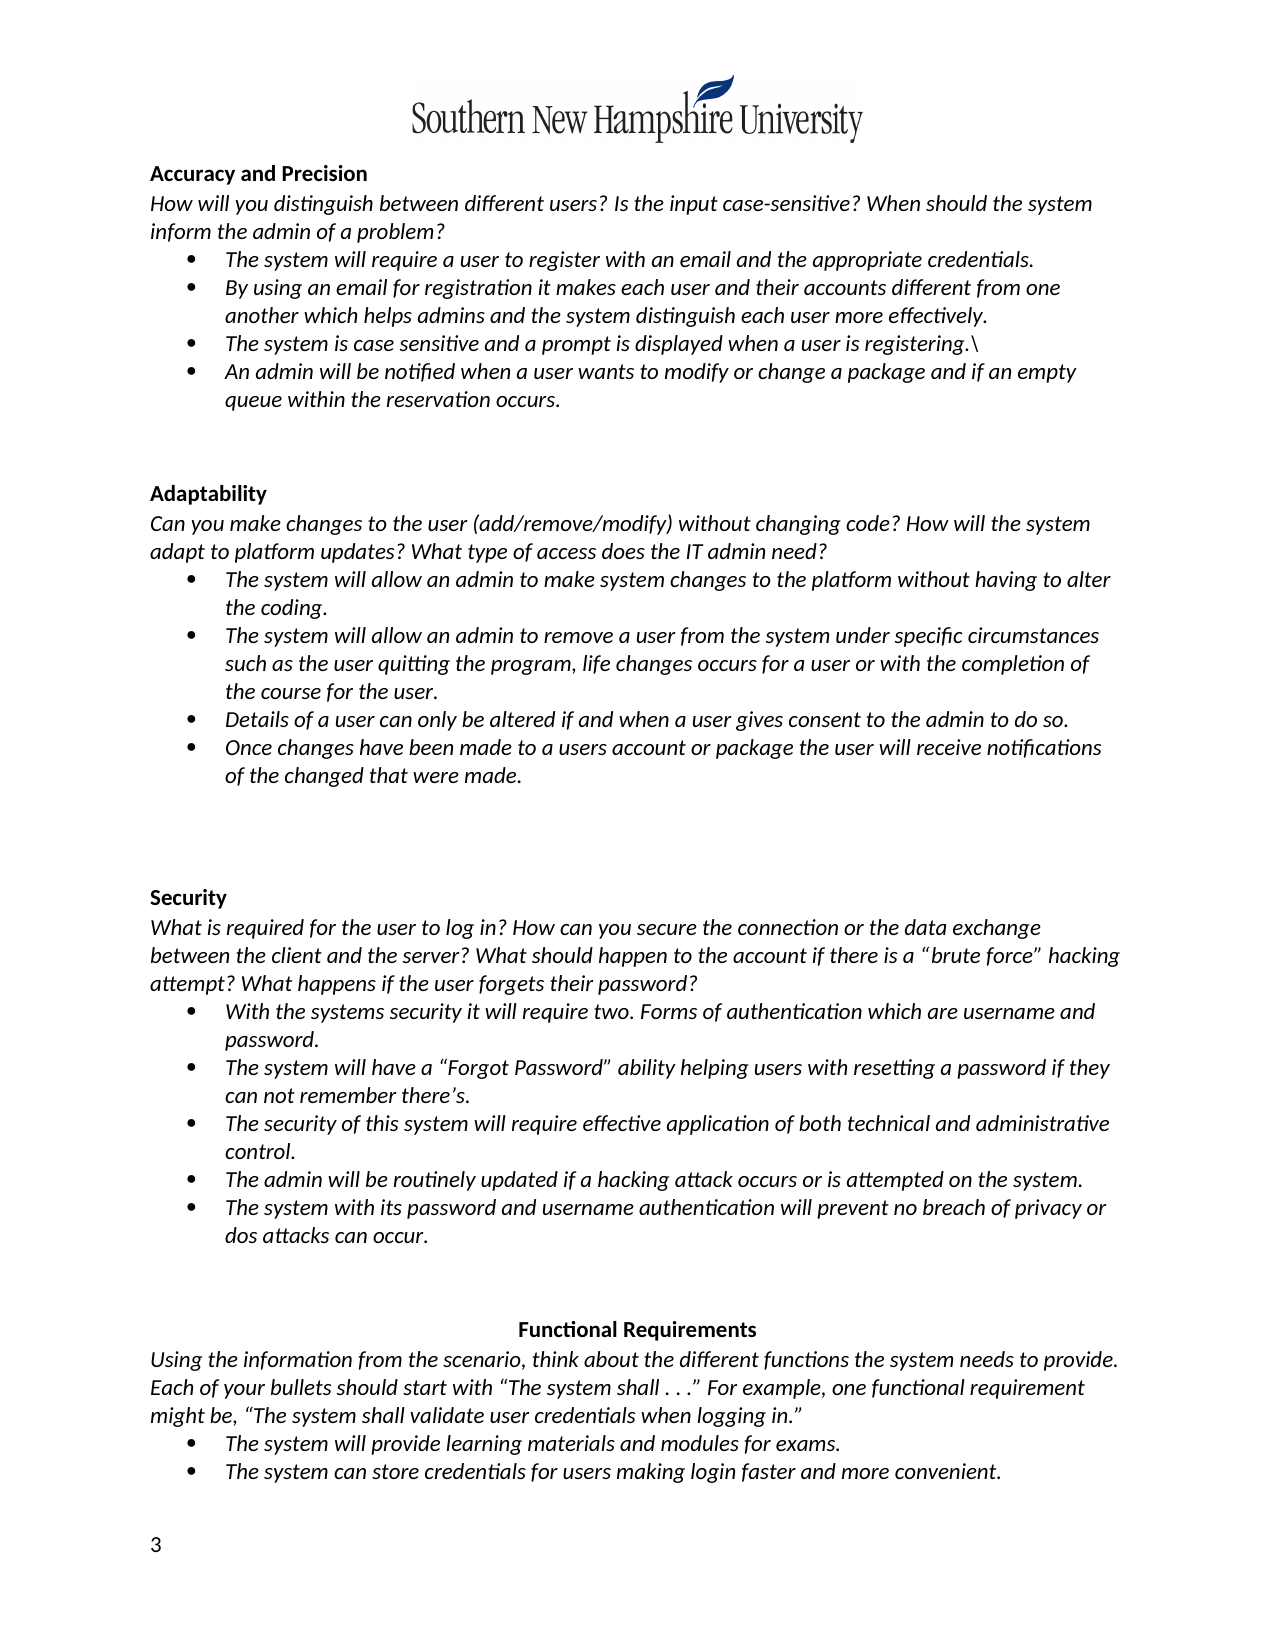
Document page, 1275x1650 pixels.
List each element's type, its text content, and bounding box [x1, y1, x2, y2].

text Can you make changes to the user (add/remove/modify) without changing code? How will the system adapt to platform updates? What type of access does the IT admin need? [150, 509, 1125, 565]
list Details of a user can only be altered if and when a user gives consent to the admin to do so. [187, 705, 1125, 733]
text Using the information from the scenario, think about the different functions the system needs to provide. Each of your bullets should start with “The system shall . . .” For example, one functional requirement might be, “The system shall validate user credentials when logging in.” [150, 1345, 1125, 1429]
subtitle Accuracy and Precision [150, 159, 1125, 187]
list The system will have a “Forgot Password” ability helping users with resetting a password if they can not remember there’s. [187, 1053, 1125, 1109]
subtitle Adaptability [150, 479, 1125, 507]
subtitle Functional Requirements [150, 1315, 1125, 1343]
list The system will allow an admin to remove a user from the system under specific circumstances such as the user quitting the program, life changes occurs for a user or with the completion of the course for the user. [187, 621, 1125, 705]
text What is required for the user to log in? How can you secure the connection or the data exchange between the client and the server? What should happen to the account if there is a “brute force” hacking attempt? What happens if the user forgets their password? [150, 913, 1125, 997]
list The system will require a user to register with an email and the appropriate credentials. [187, 245, 1125, 273]
list The system will allow an admin to make system changes to the platform without having to alter the coding. [187, 565, 1125, 621]
text How will you distinguish between different users? Is the input case-sensitive? When should the system inform the admin of a problem? [150, 189, 1125, 245]
list An admin will be notified when a user wants to modify or change a package and if an empty queue within the reservation occurs. [187, 357, 1125, 413]
list With the systems security it will require two. Forms of authentication which are username and password. [187, 997, 1125, 1053]
list The system can store credentials for users making login faster and more convenient. [187, 1457, 1125, 1485]
list The system is case sensitive and a prompt is displayed when a user is registering.\ [187, 329, 1125, 357]
list The security of this system will require effective application of both technical and administrative control. [187, 1109, 1125, 1165]
subtitle Security [150, 883, 1125, 911]
list By using an email for registration it makes each user and their accounts different from one another which helps admins and the system distinguish each user more effectively. [187, 273, 1125, 329]
list The system will provide learning materials and modules for exams. [187, 1429, 1125, 1457]
list Once changes have been made to a users account or package the user will receive notifications of the changed that were made. [187, 733, 1125, 789]
list The system with its password and username authentication will prevent no breach of privacy or dos attacks can occur. [187, 1193, 1125, 1249]
picture [412, 75, 863, 143]
list The admin will be routinely updated if a hacking attack occurs or is attempted on the system. [187, 1165, 1125, 1193]
